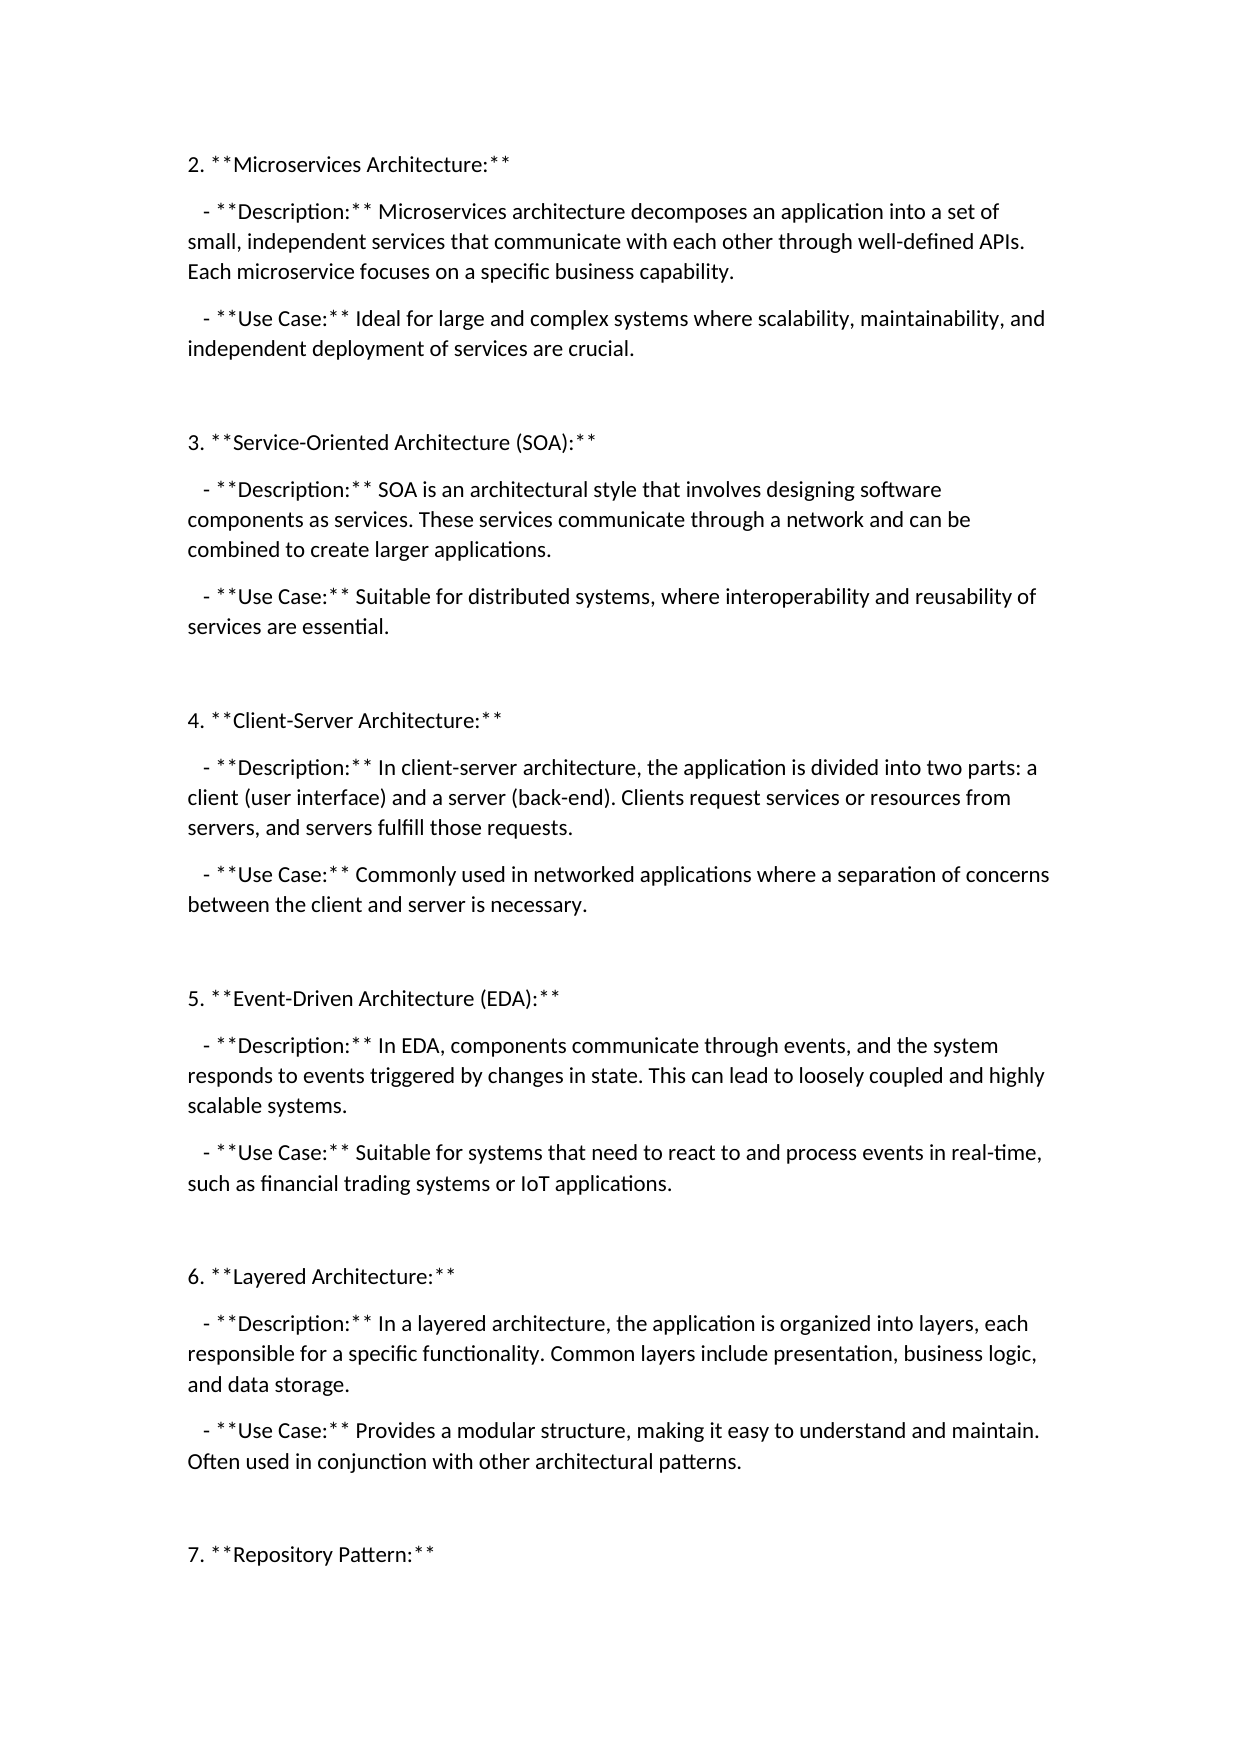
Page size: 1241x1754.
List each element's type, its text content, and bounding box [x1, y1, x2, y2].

text 6. **Layered Architecture:** [187, 1262, 1053, 1291]
text - **Description:** SOA is an architectural style that involves designing software components as services. These services communicate through a network and can be combined to create larger applications. [187, 475, 1053, 563]
text - **Use Case:** Ideal for large and complex systems where scalability, maintainability, and independent deployment of services are crucial. [187, 304, 1053, 362]
text 2. **Microservices Architecture:** [187, 150, 1053, 178]
text - **Description:** In EDA, components communicate through events, and the system responds to events triggered by changes in state. This can lead to loosely coupled and highly scalable systems. [187, 1031, 1053, 1120]
text 3. **Service-Oriented Architecture (SOA):** [187, 428, 1053, 456]
text - **Use Case:** Commonly used in networked applications where a separation of concerns between the client and server is necessary. [187, 860, 1053, 919]
text 5. **Event-Driven Architecture (EDA):** [187, 984, 1053, 1012]
text - **Use Case:** Suitable for distributed systems, where interoperability and reusability of services are essential. [187, 582, 1053, 641]
text - **Description:** Microservices architecture decomposes an application into a set of small, independent services that communicate with each other through well-defined APIs. Each microservice focuses on a specific business capability. [187, 197, 1053, 285]
text - **Use Case:** Suitable for systems that need to react to and process events in real-time, such as financial trading systems or IoT applications. [187, 1138, 1053, 1197]
text - **Description:** In client-server architecture, the application is divided into two parts: a client (user interface) and a server (back-end). Clients request services or resources from servers, and servers fulfill those requests. [187, 753, 1053, 842]
text 7. **Repository Pattern:** [187, 1541, 1053, 1569]
text 4. **Client-Server Architecture:** [187, 706, 1053, 734]
text - **Description:** In a layered architecture, the application is organized into layers, each responsible for a specific functionality. Common layers include presentation, business logic, and data storage. [187, 1309, 1053, 1398]
text - **Use Case:** Provides a modular structure, making it easy to understand and maintain. Often used in conjunction with other architectural patterns. [187, 1417, 1053, 1475]
